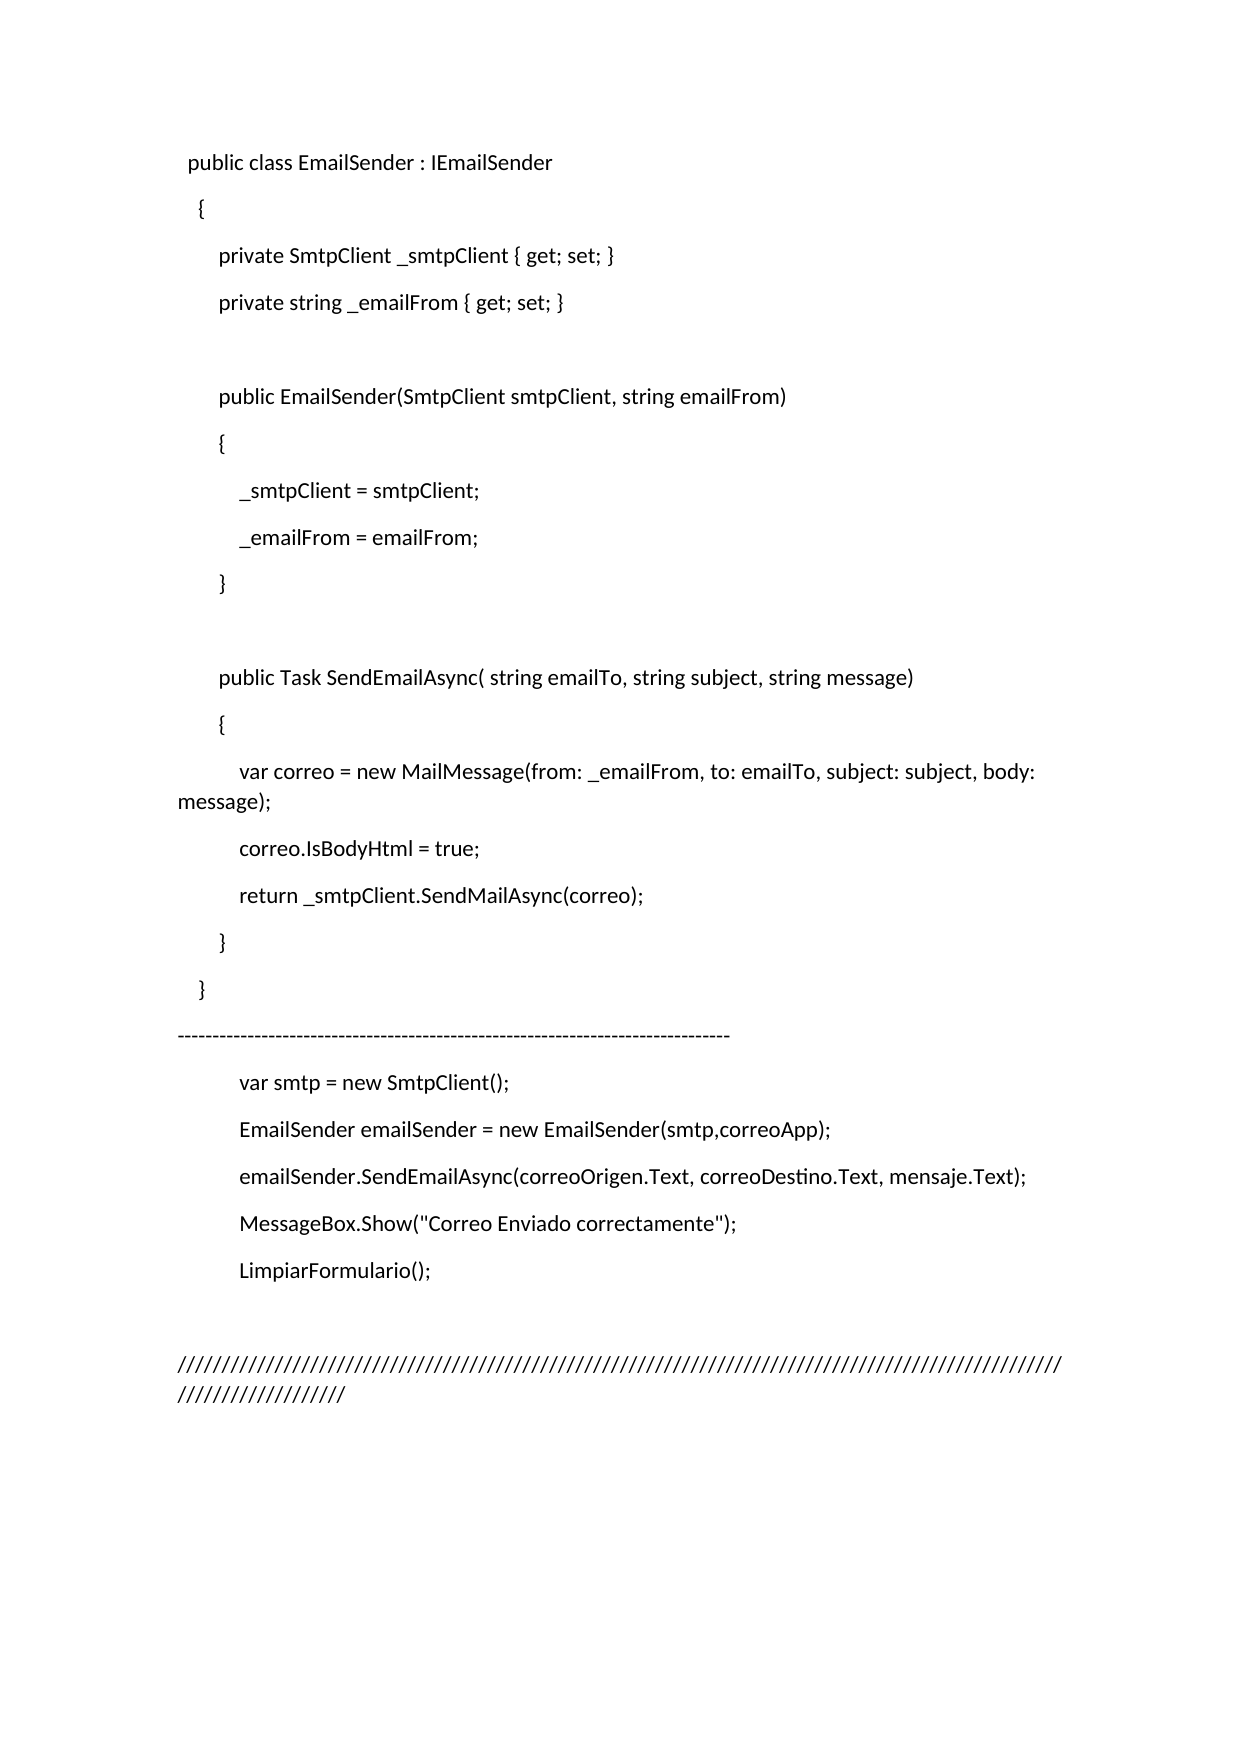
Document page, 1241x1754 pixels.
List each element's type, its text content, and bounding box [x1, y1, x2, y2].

text } [177, 569, 1063, 597]
text var correo = new MailMessage(from: _emailFrom, to: emailTo, subject: subject, body: message); [177, 757, 1063, 815]
text correo.IsBodyHtml = true; [177, 834, 1063, 862]
text public class EmailSender : IEmailSender [177, 148, 1063, 176]
text } [177, 928, 1063, 956]
text public Task SendEmailAsync( string emailTo, string subject, string message) [177, 663, 1063, 691]
text _emailFrom = emailFrom; [177, 523, 1063, 551]
text var smtp = new SmtpClient(); [177, 1068, 1063, 1096]
text LimpiarFormulario(); [177, 1256, 1063, 1284]
text { [177, 710, 1063, 738]
text public EmailSender(SmtpClient smtpClient, string emailFrom) [177, 382, 1063, 410]
text } [177, 975, 1063, 1003]
text emailSender.SendEmailAsync(correoOrigen.Text, correoDestino.Text, mensaje.Text); [177, 1162, 1063, 1190]
text private SmtpClient _smtpClient { get; set; } [177, 241, 1063, 269]
text { [177, 429, 1063, 457]
text { [177, 194, 1063, 222]
text private string _emailFrom { get; set; } [177, 288, 1063, 316]
text /////////////////////////////////////////////////////////////////////////////////////////////////////////////////////// [177, 1350, 1063, 1408]
text ------------------------------------------------------------------------------- [177, 1022, 1063, 1049]
text MessageBox.Show("Correo Enviado correctamente"); [177, 1209, 1063, 1237]
text EmailSender emailSender = new EmailSender(smtp,correoApp); [177, 1115, 1063, 1143]
text return _smtpClient.SendMailAsync(correo); [177, 881, 1063, 909]
text _smtpClient = smtpClient; [177, 476, 1063, 504]
